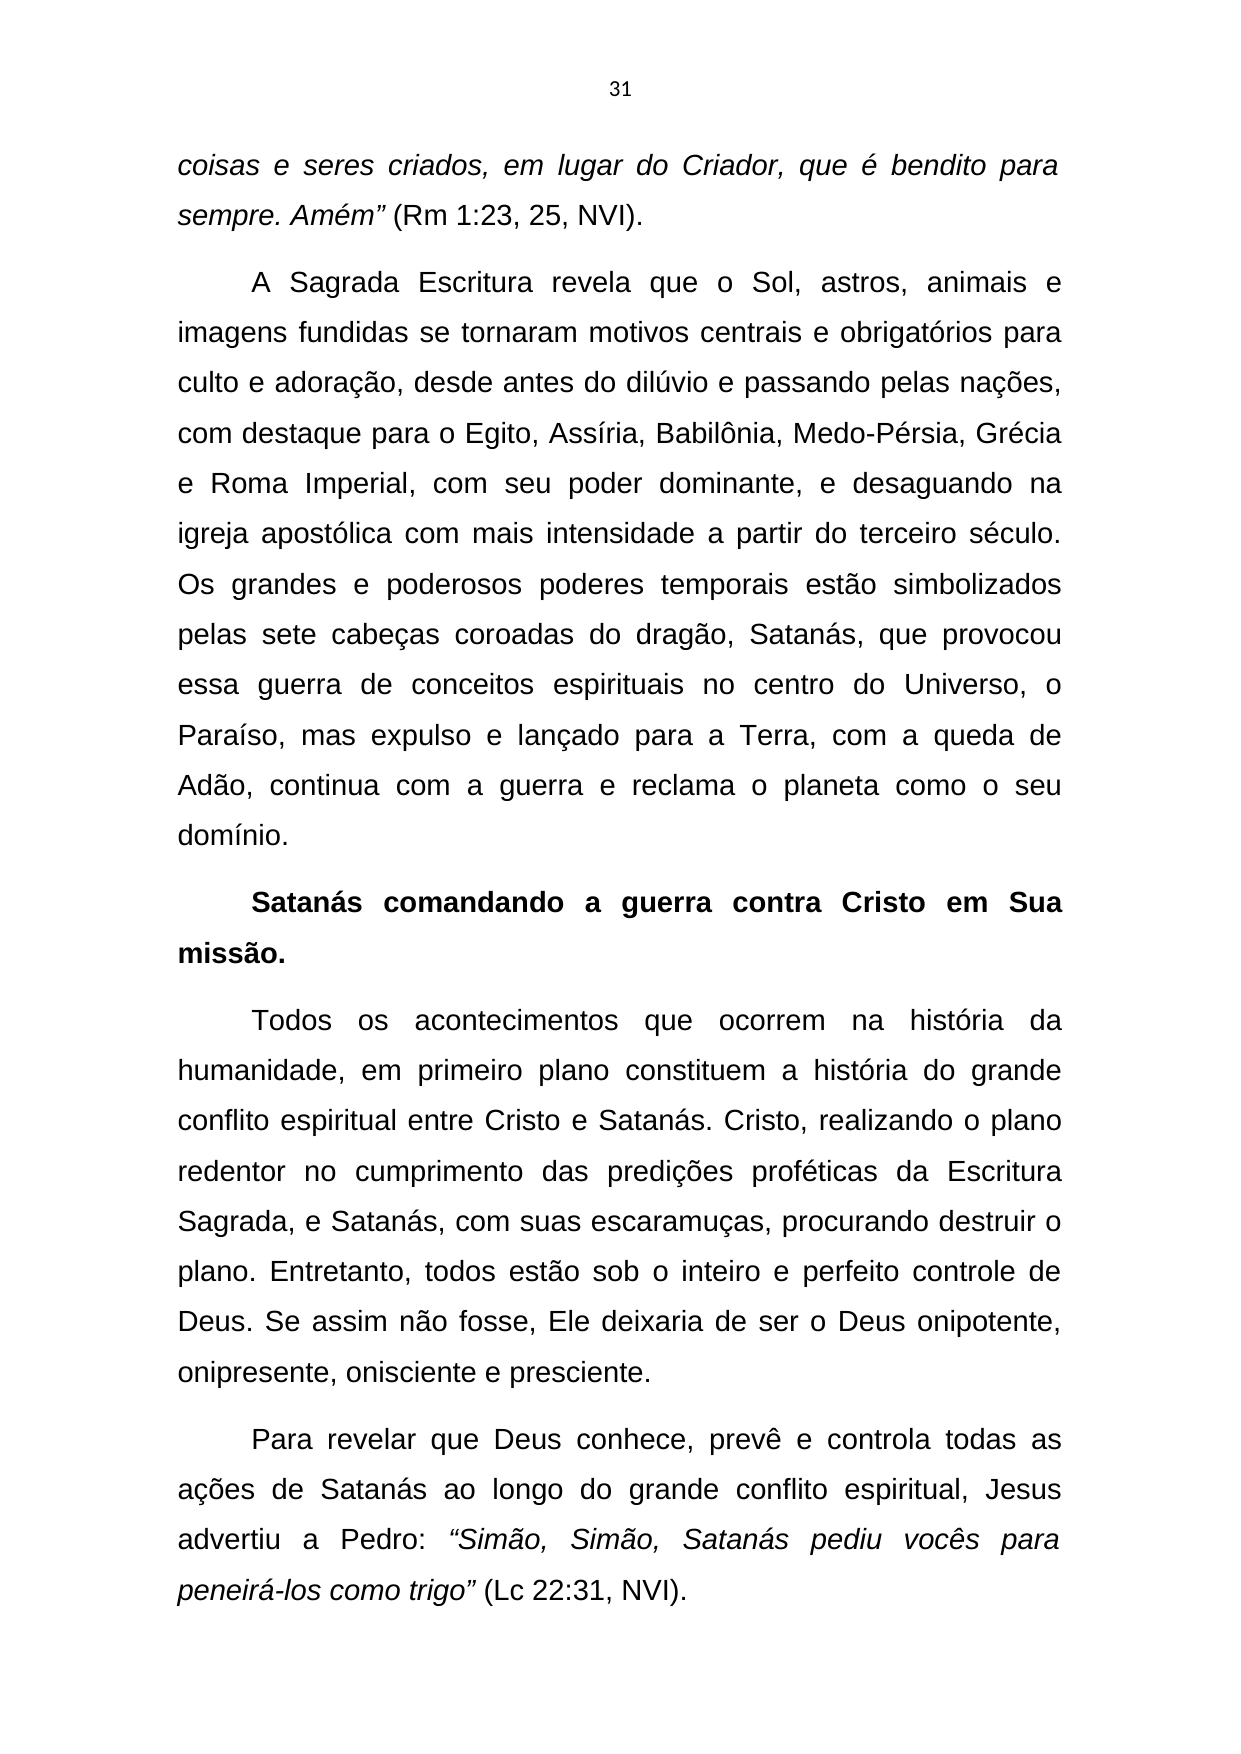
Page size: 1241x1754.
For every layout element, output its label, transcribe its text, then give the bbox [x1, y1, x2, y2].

text Para revelar que Deus conhece, prevê e controla todas as ações de Satanás ao longo do grande conflito espiritual, Jesus advertiu a Pedro: “Simão, Simão, Satanás pediu vocês para peneirá-los como trigo” (Lc 22:31, NVI). [177, 1422, 1063, 1606]
text Satanás comandando a guerra contra Cristo em Sua missão. [177, 885, 1063, 969]
text Todos os acontecimentos que ocorrem na história da humanidade, em primeiro plano constituem a história do grande conflito espiritual entre Cristo e Satanás. Cristo, realizando o plano redentor no cumprimento das predições proféticas da Escritura Sagrada, e Satanás, com suas escaramuças, procurando destruir o plano. Entretanto, todos estão sob o inteiro e perfeito controle de Deus. Se assim não fosse, Ele deixaria de ser o Deus onipotente, onipresente, onisciente e presciente. [177, 1003, 1063, 1388]
text A Sagrada Escritura revela que o Sol, astros, animais e imagens fundidas se tornaram motivos centrais e obrigatórios para culto e adoração, desde antes do dilúvio e passando pelas nações, com destaque para o Egito, Assíria, Babilônia, Medo-Pérsia, Grécia e Roma Imperial, com seu poder dominante, e desaguando na igreja apostólica com mais intensidade a partir do terceiro século. Os grandes e poderosos poderes temporais estão simbolizados pelas sete cabeças coroadas do dragão, Satanás, que provocou essa guerra de conceitos espirituais no centro do Universo, o Paraíso, mas expulso e lançado para a Terra, com a queda de Adão, continua com a guerra e reclama o planeta como o seu domínio. [177, 265, 1063, 852]
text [177, 148, 1063, 231]
